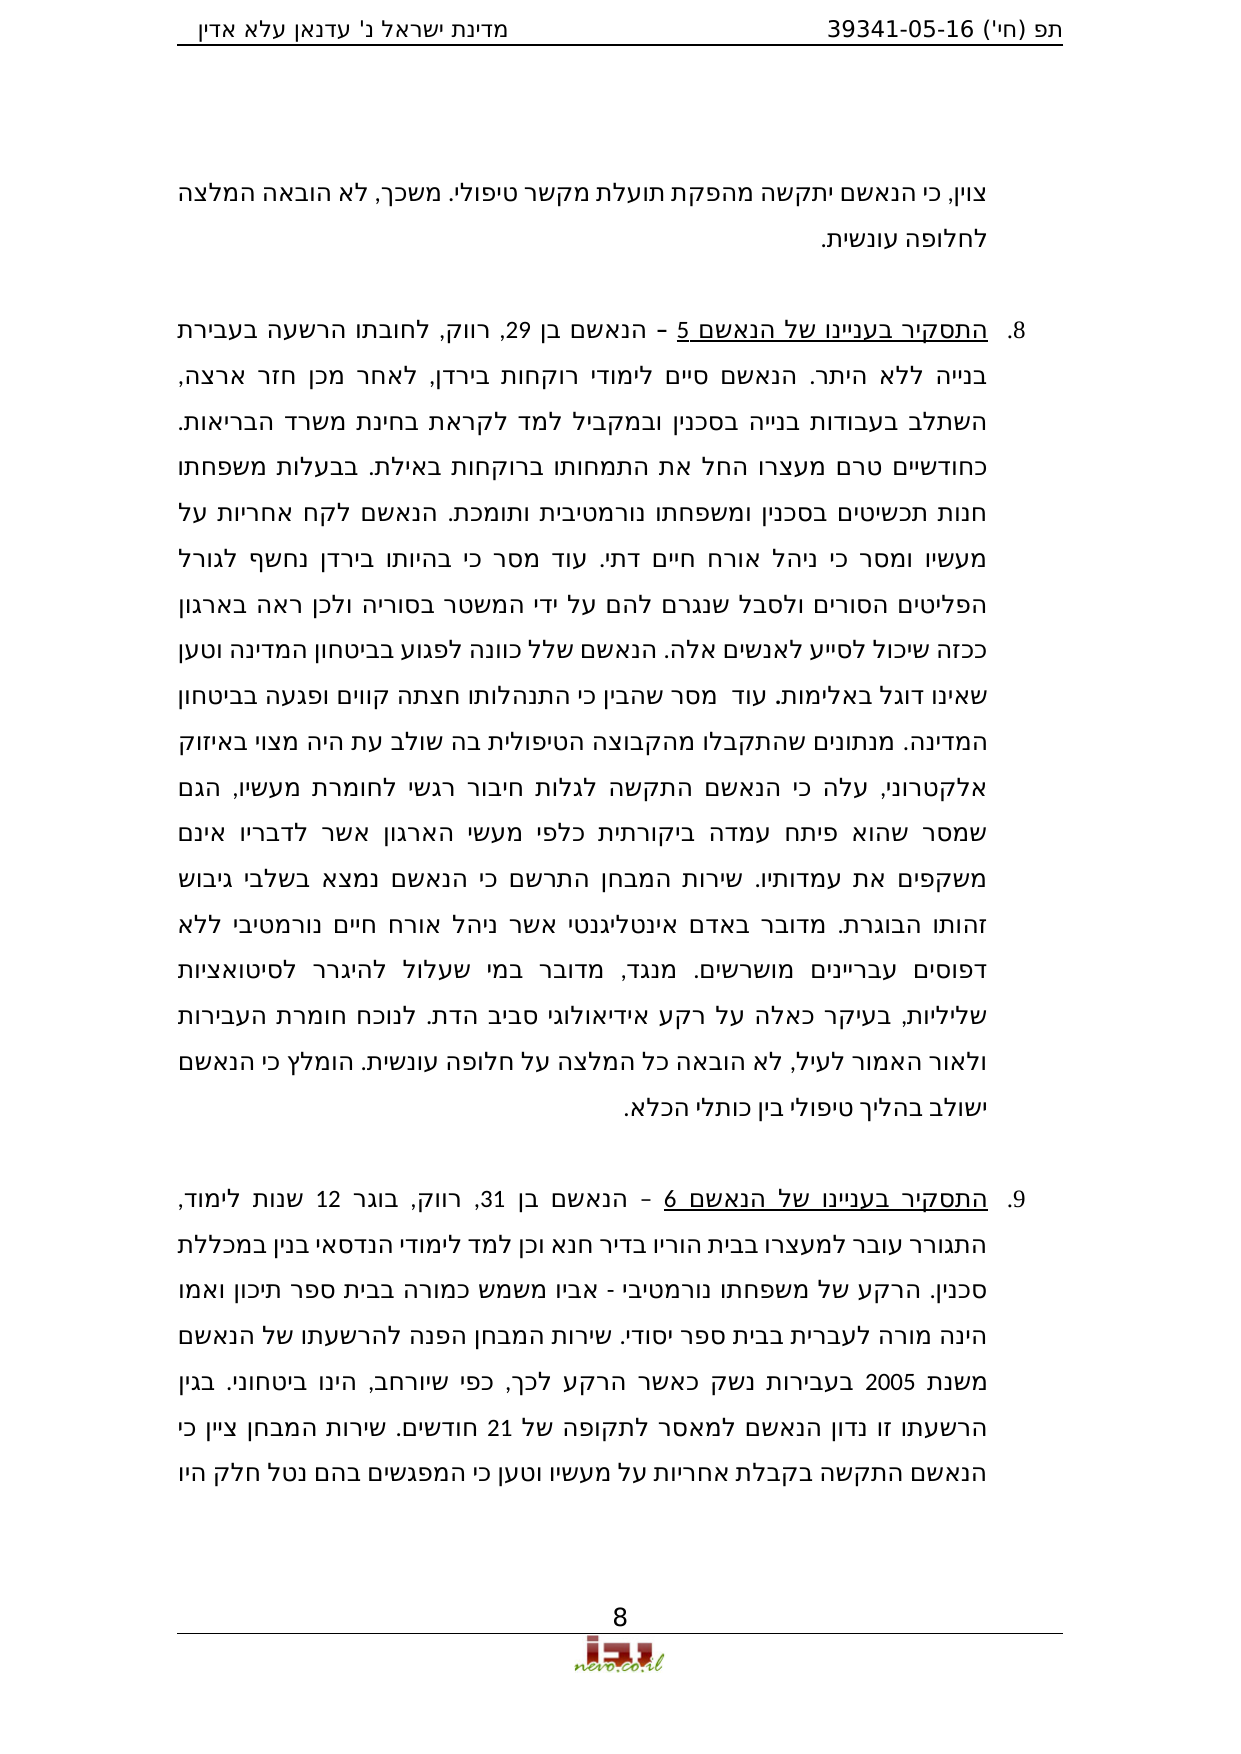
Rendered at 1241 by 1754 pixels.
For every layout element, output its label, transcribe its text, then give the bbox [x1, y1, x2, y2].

picture [574, 1635, 666, 1673]
list התסקיר בעניינו של הנאשם 5 – הנאשם בן 29, רווק, לחובתו הרשעה בעבירת בנייה ללא היתר. הנאשם סיים לימודי רוקחות בירדן, לאחר מכן חזר ארצה, השתלב בעבודות בנייה בסכנין ובמקביל למד לקראת בחינת משרד הבריאות. כחודשיים טרם מעצרו החל את התמחותו ברוקחות באילת. בבעלות משפחתו חנות תכשיטים בסכנין ומשפחתו נורמטיבית ותומכת. הנאשם לקח אחריות על מעשיו ומסר כי ניהל אורח חיים דתי. עוד מסר כי בהיותו בירדן נחשף לגורל הפליטים הסורים ולסבל שנגרם להם על ידי המשטר בסוריה ולכן ראה בארגון ככזה שיכול לסייע לאנשים אלה. הנאשם שלל כוונה לפגוע בביטחון המדינה וטען שאינו דוגל באלימות. עוד מסר שהבין כי התנהלותו חצתה קווים ופגעה בביטחון המדינה. מנתונים שהתקבלו מהקבוצה הטיפולית בה שולב עת היה מצוי באיזוק אלקטרוני, עלה כי הנאשם התקשה לגלות חיבור רגשי לחומרת מעשיו, הגם שמסר שהוא פיתח עמדה ביקורתית כלפי מעשי הארגון אשר לדבריו אינם משקפים את עמדותיו. שירות המבחן התרשם כי הנאשם נמצא בשלבי גיבוש זהותו הבוגרת. מדובר באדם אינטליגנטי אשר ניהל אורח חיים נורמטיבי ללא דפוסים עבריינים מושרשים. מנגד, מדובר במי שעלול להיגרר לסיטואציות שליליות, בעיקר כאלה על רקע אידיאולוגי סביב הדת. לנוכח חומרת העבירות ולאור האמור לעיל, לא הובאה כל המלצה על חלופה עונשית. הומלץ כי הנאשם ישולב בהליך טיפולי בין כותלי הכלא. [177, 314, 1026, 1122]
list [177, 1183, 1026, 1488]
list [177, 177, 1026, 253]
